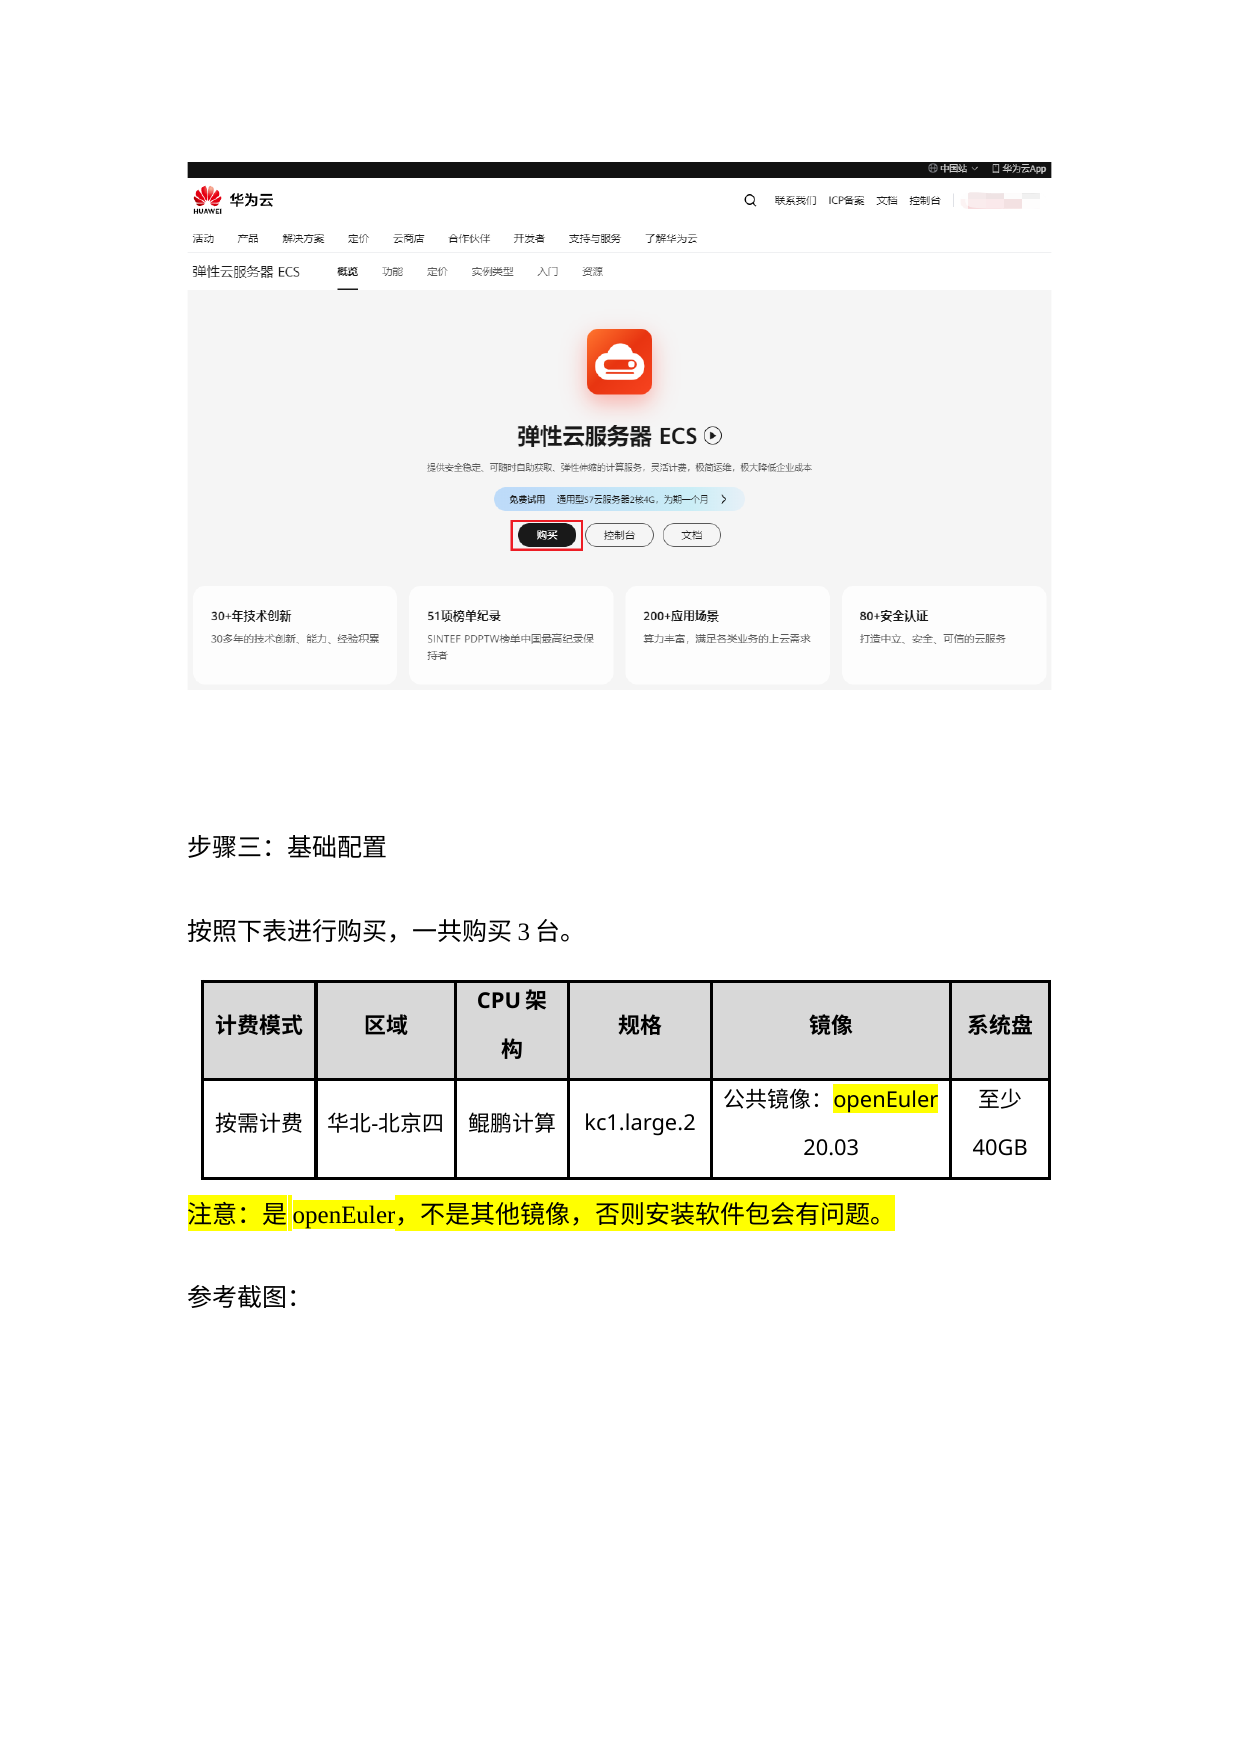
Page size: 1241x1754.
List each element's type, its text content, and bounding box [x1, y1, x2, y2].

text 按照下表进行购买，一共购买3台。 [187, 897, 1053, 962]
table_header 计费模式 [204, 983, 314, 1078]
table_cell kc1.large.2 [570, 1081, 710, 1177]
table_header CPU架构 [457, 983, 567, 1078]
text 参考截图： [187, 1263, 1053, 1328]
table_cell 按需计费 [204, 1081, 314, 1177]
table_header 规格 [570, 983, 710, 1078]
table_header 镜像 [713, 983, 949, 1078]
table_header 区域 [318, 983, 454, 1078]
text 注意：是openEuler，不是其他镜像，否则安装软件包会有问题。 [187, 1180, 1053, 1245]
table_header 系统盘 [952, 983, 1048, 1078]
table_cell 鲲鹏计算 [457, 1081, 567, 1177]
table_cell 华北-北京四 [318, 1081, 454, 1177]
picture [187, 162, 1052, 690]
table_cell 至少40GB [952, 1081, 1048, 1177]
text 步骤三：基础配置 [187, 813, 1053, 878]
table_cell 公共镜像：openEuler 20.03 [713, 1081, 949, 1177]
